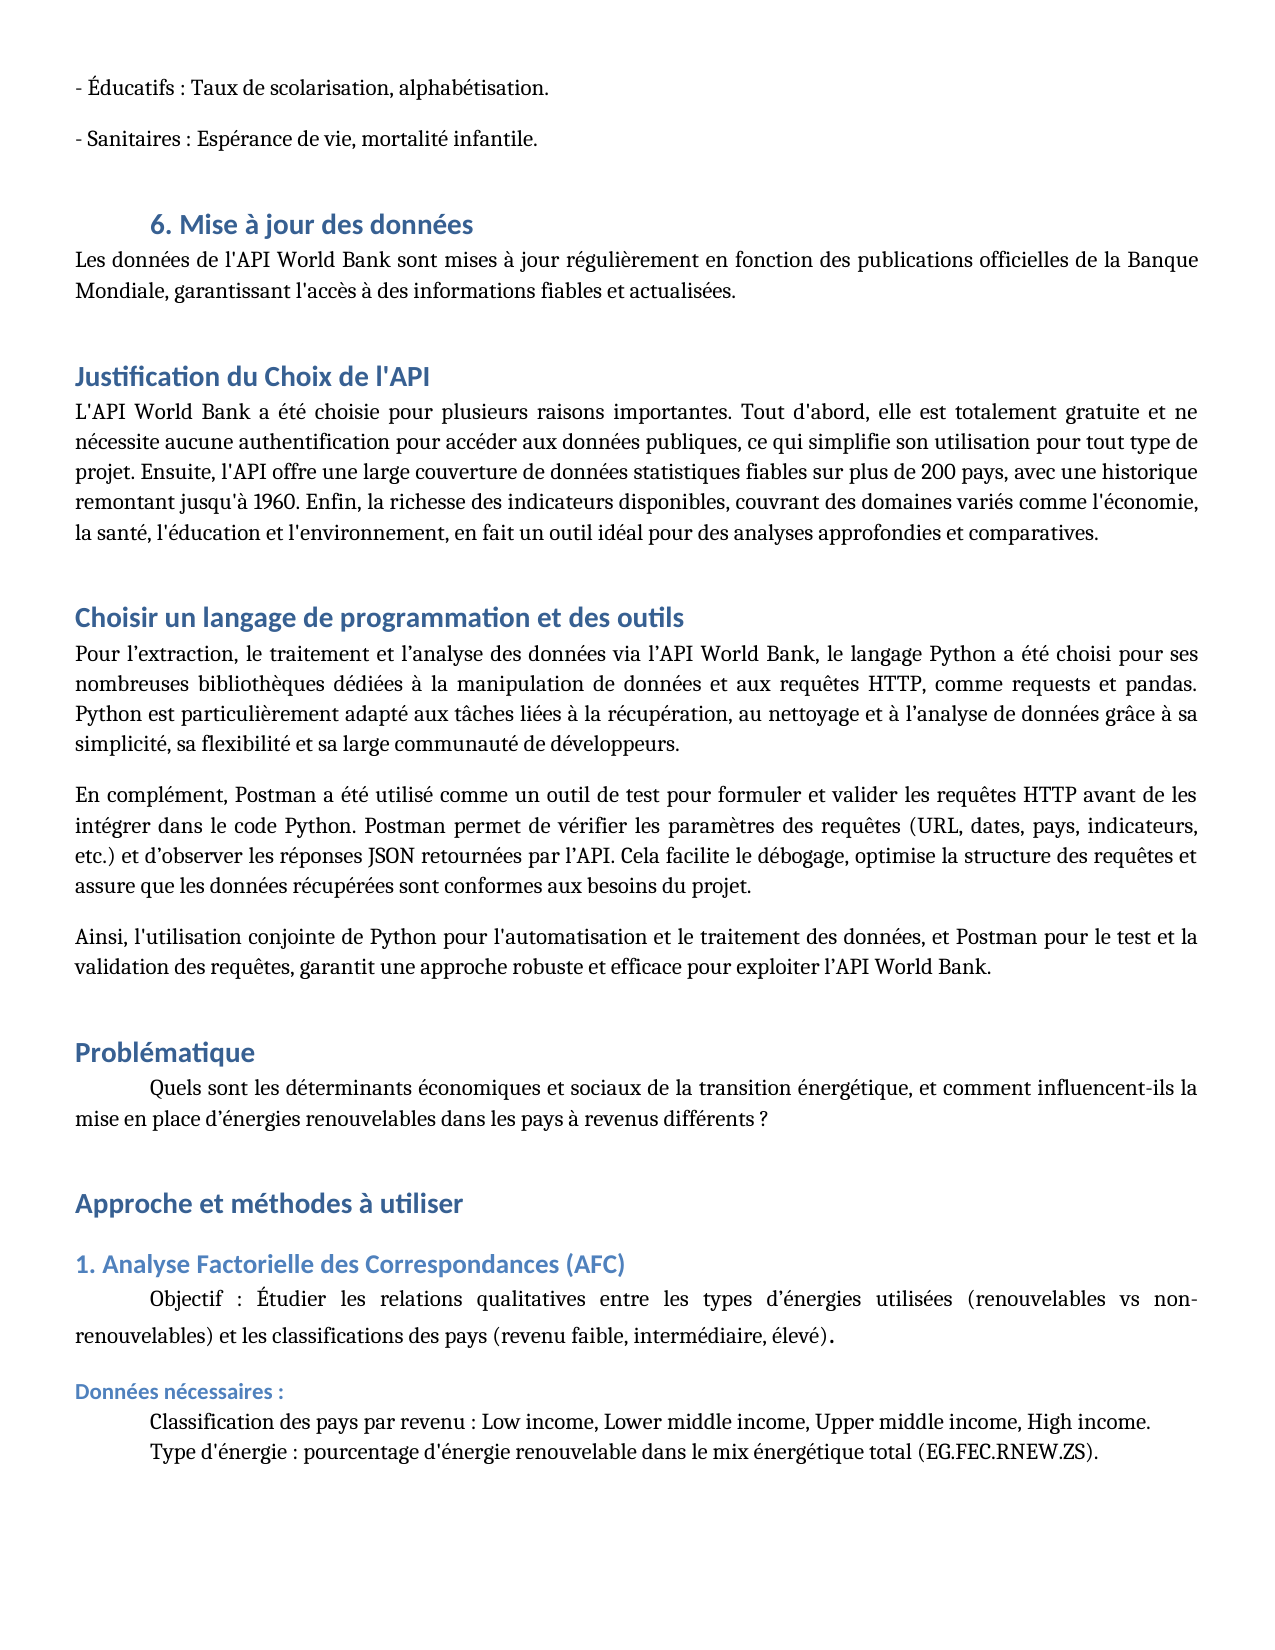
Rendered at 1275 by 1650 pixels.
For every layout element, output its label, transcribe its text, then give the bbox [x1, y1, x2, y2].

subtitle Données nécessaires : [75, 1377, 1200, 1405]
subtitle Justification du Choix de l'API [75, 358, 1200, 393]
text Classification des pays par revenu : Low income, Lower middle income, Upper middle income, High income. Type d'énergie : pourcentage d'énergie renouvelable dans le mix énergétique total (EG.FEC.RNEW.ZS). [75, 1409, 1200, 1466]
text Les données de l'API World Bank sont mises à jour régulièrement en fonction des publications officielles de la Banque Mondiale, garantissant l'accès à des informations fiables et actualisées. [75, 247, 1200, 304]
subtitle 1. Analyse Factorielle des Correspondances (AFC) [75, 1247, 1200, 1280]
text Ainsi, l'utilisation conjointe de Python pour l'automatisation et le traitement des données, et Postman pour le test et la validation des requêtes, garantit une approche robuste et efficace pour exploiter l’API World Bank. [75, 924, 1200, 980]
subtitle Choisir un langage de programmation et des outils [75, 599, 1200, 635]
subtitle 6. Mise à jour des données [75, 206, 1200, 242]
text L'API World Bank a été choisie pour plusieurs raisons importantes. Tout d'abord, elle est totalement gratuite et ne nécessite aucune authentification pour accéder aux données publiques, ce qui simplifie son utilisation pour tout type de projet. Ensuite, l'API offre une large couverture de données statistiques fiables sur plus de 200 pays, avec une historique remontant jusqu'à 1960. Enfin, la richesse des indicateurs disponibles, couvrant des domaines variés comme l'économie, la santé, l'éducation et l'environnement, en fait un outil idéal pour des analyses approfondies et comparatives. [75, 398, 1200, 546]
subtitle Approche et méthodes à utiliser [75, 1186, 1200, 1221]
text Pour l’extraction, le traitement et l’analyse des données via l’API World Bank, le langage Python a été choisi pour ses nombreuses bibliothèques dédiées à la manipulation de données et aux requêtes HTTP, comme requests et pandas. Python est particulièrement adapté aux tâches liées à la récupération, au nettoyage et à l’analyse de données grâce à sa simplicité, sa flexibilité et sa large communauté de développeurs. [75, 641, 1200, 757]
text Objectif : Étudier les relations qualitatives entre les types d’énergies utilisées (renouvelables vs non-renouvelables) et les classifications des pays (revenu faible, intermédiaire, élevé). [75, 1285, 1200, 1351]
text Quels sont les déterminants économiques et sociaux de la transition énergétique, et comment influencent-ils la mise en place d’énergies renouvelables dans les pays à revenus différents ? [75, 1075, 1200, 1132]
subtitle Problématique [75, 1034, 1200, 1070]
text En complément, Postman a été utilisé comme un outil de test pour formuler et valider les requêtes HTTP avant de les intégrer dans le code Python. Postman permet de vérifier les paramètres des requêtes (URL, dates, pays, indicateurs, etc.) et d’observer les réponses JSON retournées par l’API. Cela facilite le débogage, optimise la structure des requêtes et assure que les données récupérées sont conformes aux besoins du projet. [75, 782, 1200, 899]
text - Éducatifs : Taux de scolarisation, alphabétisation. [75, 75, 1200, 101]
text - Sanitaires : Espérance de vie, mortalité infantile. [75, 126, 1200, 152]
